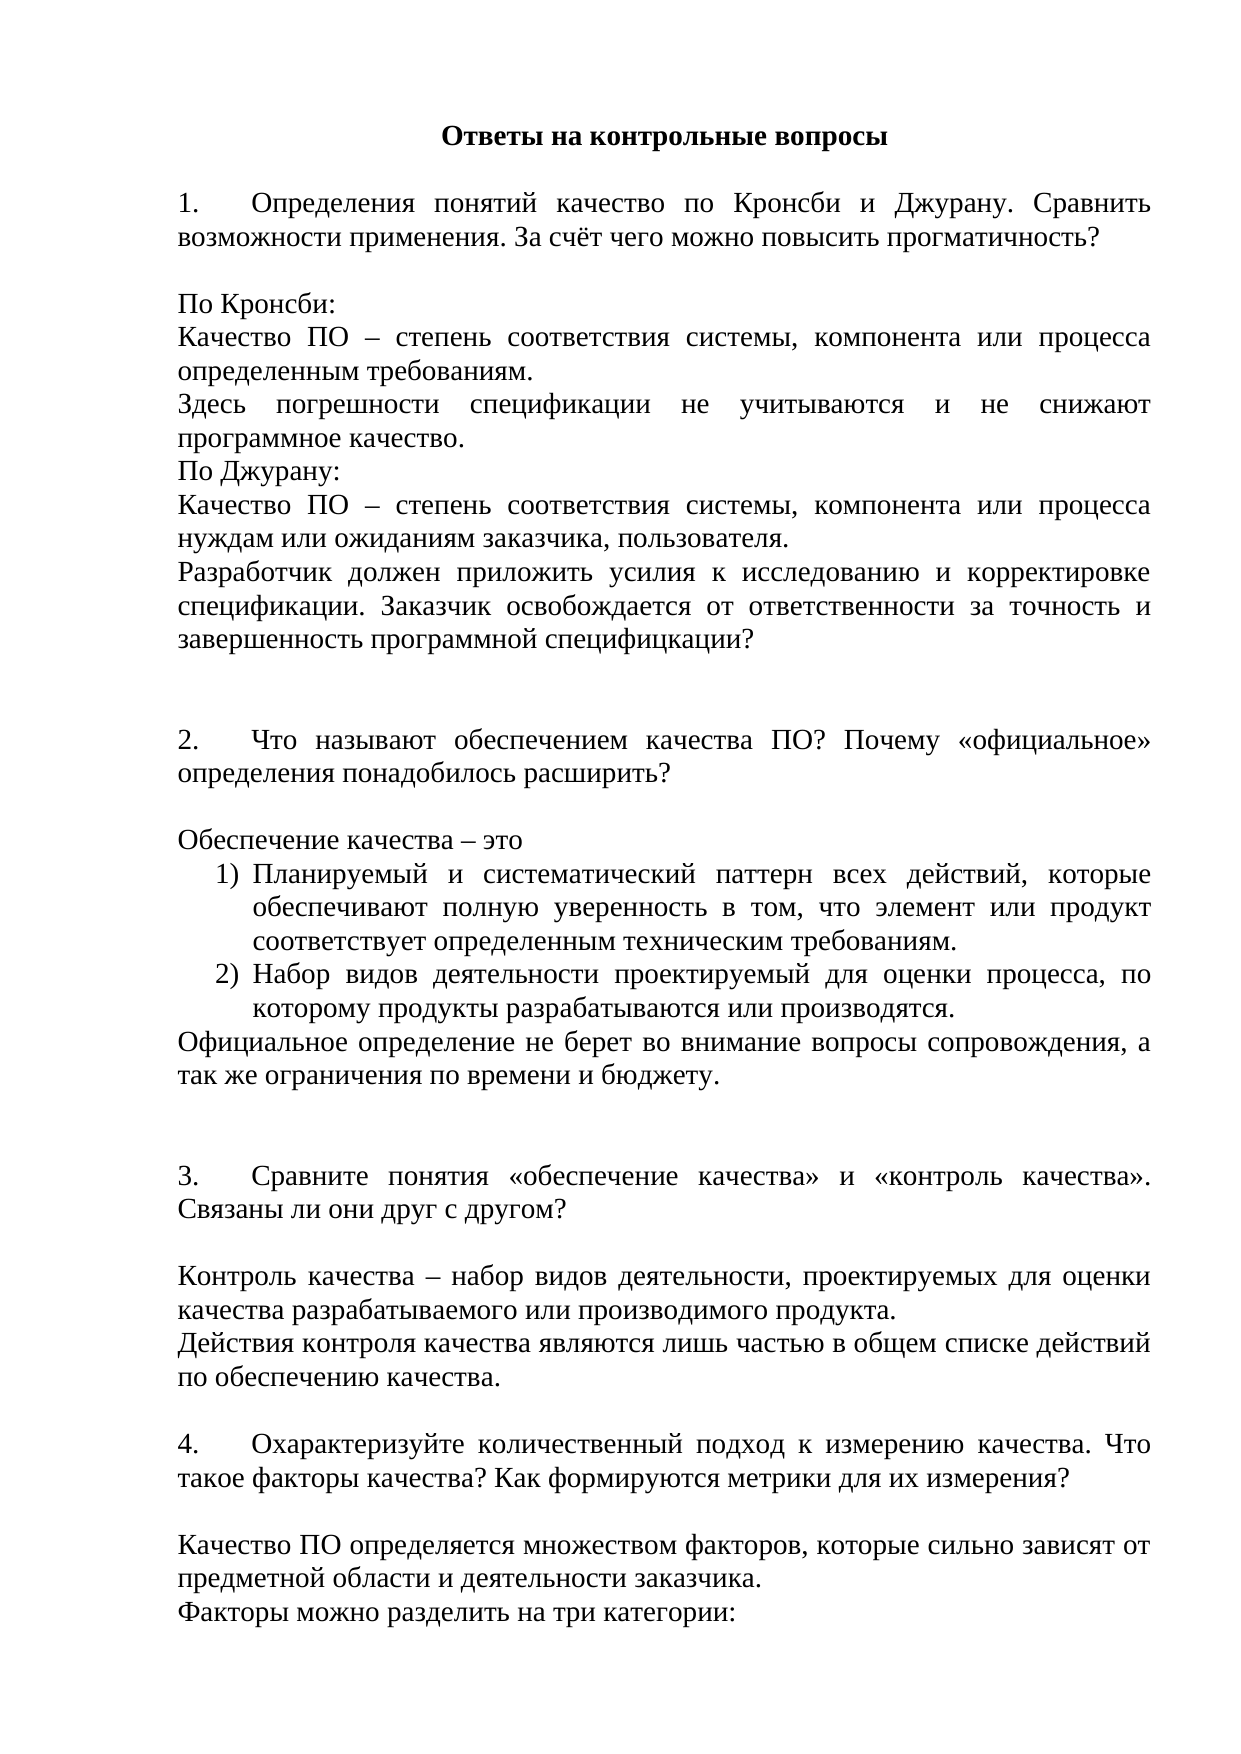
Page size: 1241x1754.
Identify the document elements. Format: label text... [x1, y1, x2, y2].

text Здесь погрешности спецификации не учитываются и не снижают программное качество. [177, 386, 1152, 453]
text Качество ПО – степень соответствия системы, компонента или процесса нуждам или ожиданиям заказчика, пользователя. [177, 487, 1152, 554]
text Обеспечение качества – это [177, 822, 1152, 856]
list Сравните понятия «обеспечение качества» и «контроль качества». Связаны ли они друг с другом? [177, 1158, 1152, 1225]
list Планируемый и систематический паттерн всех действий, которые обеспечивают полную уверенность в том, что элемент или продукт соответствует определенным техническим требованиям. [215, 856, 1152, 957]
text Контроль качества – набор видов деятельности, проектируемых для оценки качества разрабатываемого или производимого продукта. [177, 1258, 1152, 1326]
text Ответы на контрольные вопросы [177, 118, 1152, 152]
text Официальное определение не берет во внимание вопросы сопровождения, а так же ограничения по времени и бюджету. [177, 1024, 1152, 1091]
list Что называют обеспечением качества ПО? Почему «официальное» определения понадобилось расширить? [177, 722, 1152, 789]
text Качество ПО определяется множеством факторов, которые сильно зависят от предметной области и деятельности заказчика. [177, 1527, 1152, 1594]
text Разработчик должен приложить усилия к исследованию и корректировке спецификации. Заказчик освобождается от ответственности за точность и завершенность программной специфицкации? [177, 554, 1152, 655]
text Действия контроля качества являются лишь частью в общем списке действий по обеспечению качества. [177, 1326, 1152, 1393]
text Качество ПО – степень соответствия системы, компонента или процесса определенным требованиям. [177, 319, 1152, 386]
text По Кронсби: [177, 286, 1152, 319]
list Определения понятий качество по Кронсби и Джурану. Сравнить возможности применения. За счёт чего можно повысить прогматичность? [177, 185, 1152, 252]
list Охарактеризуйте количественный подход к измерению качества. Что такое факторы качества? Как формируются метрики для их измерения? [177, 1426, 1152, 1493]
text Факторы можно разделить на три категории: [177, 1594, 1152, 1627]
text По Джурану: [177, 453, 1152, 487]
list Набор видов деятельности проектируемый для оценки процесса, по которому продукты разрабатываются или производятся. [215, 957, 1152, 1024]
